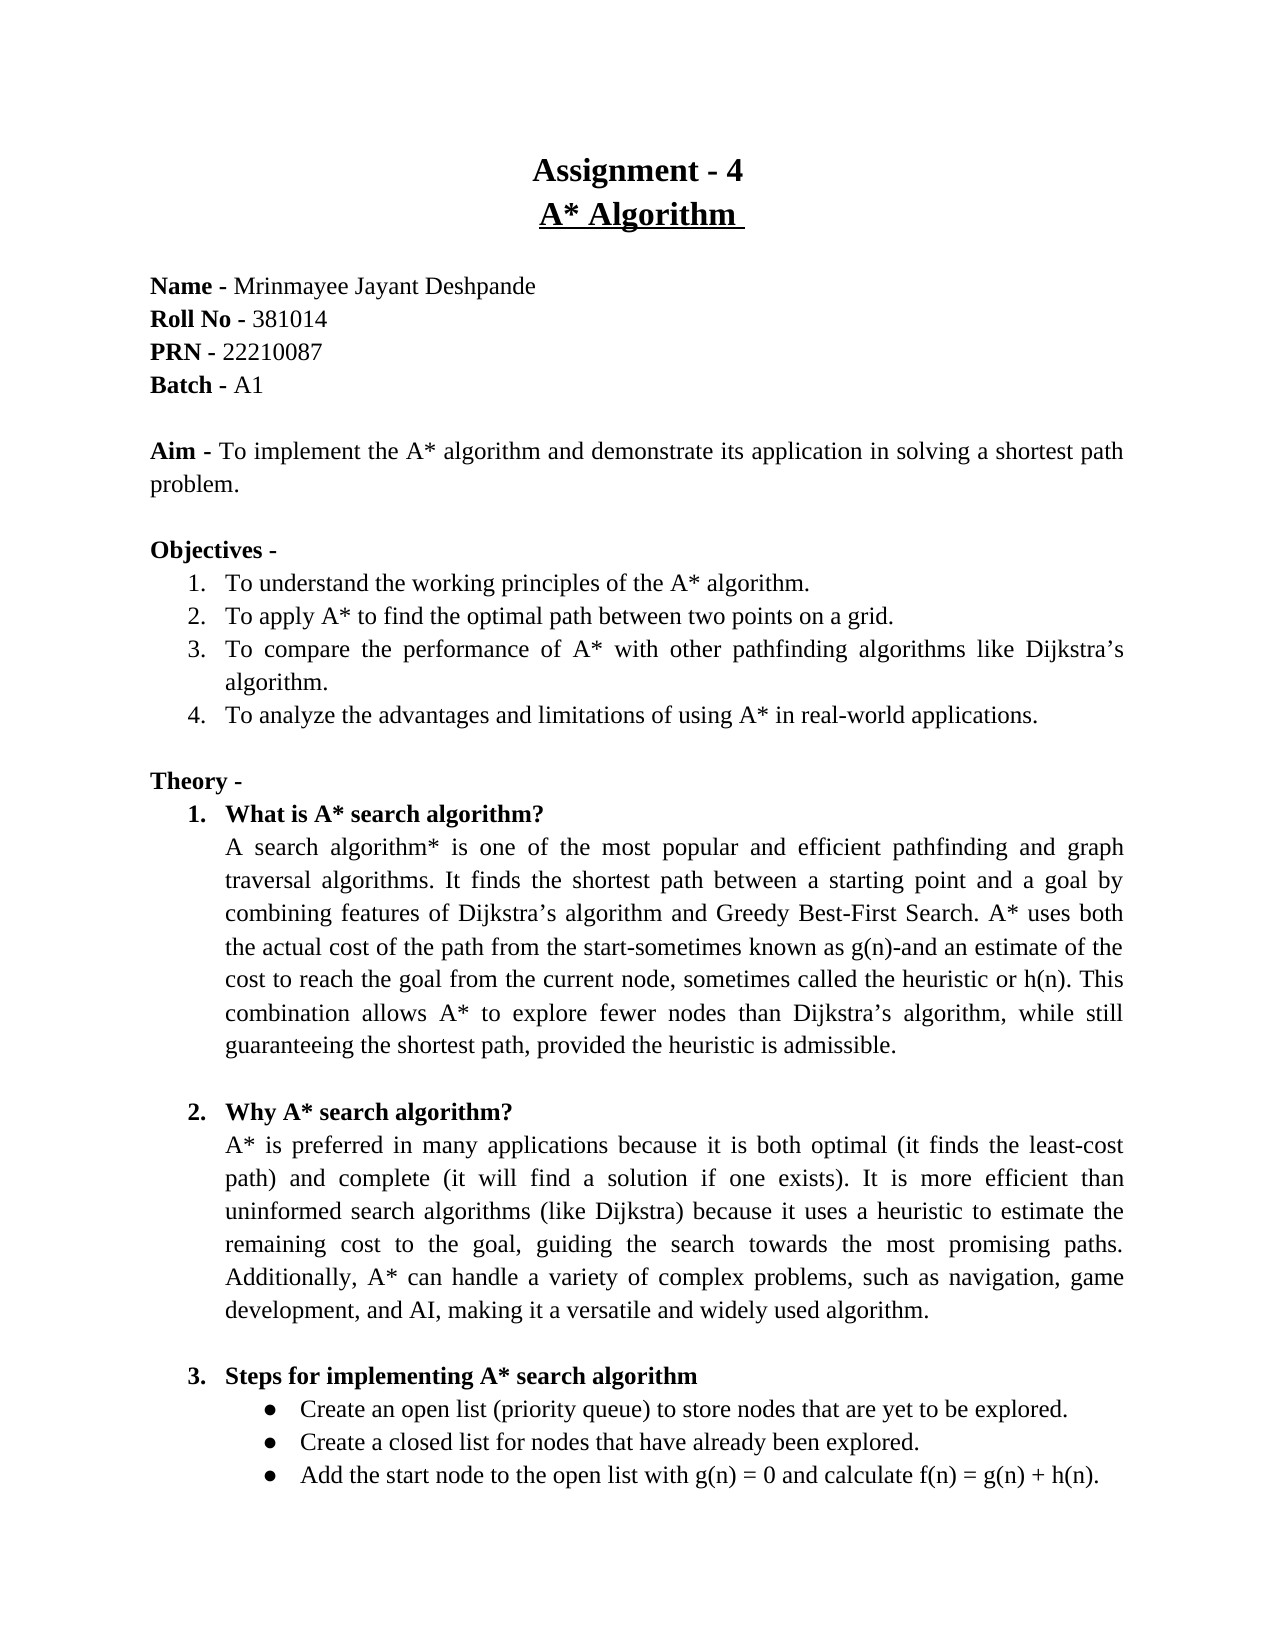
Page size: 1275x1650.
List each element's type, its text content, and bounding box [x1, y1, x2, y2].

list To compare the performance of A* with other pathfinding algorithms like Dijkstra’s algorithm. [187, 634, 1125, 696]
text Assignment - 4 [150, 150, 1125, 188]
text A* is preferred in many applications because it is both optimal (it finds the least-cost path) and complete (it will find a solution if one exists). It is more efficient than uninformed search algorithms (like Dijkstra) because it uses a heuristic to estimate the remaining cost to the goal, guiding the search towards the most promising paths. Additionally, A* can handle a variety of complex problems, such as navigation, game development, and AI, making it a versatile and widely used algorithm. [225, 1130, 1125, 1323]
text Batch - A1 [150, 370, 1125, 399]
list To understand the working principles of the A* algorithm. [187, 568, 1125, 597]
list Why A* search algorithm? [187, 1097, 1125, 1125]
text Aim - To implement the A* algorithm and demonstrate its application in solving a shortest path problem. [150, 436, 1125, 498]
text PRN - 22210087 [150, 337, 1125, 366]
list To analyze the advantages and limitations of using A* in real-world applications. [187, 700, 1125, 729]
list To apply A* to find the optimal path between two points on a grid. [187, 601, 1125, 630]
text Name - Mrinmayee Jayant Deshpande [150, 271, 1125, 300]
list What is A* search algorithm? [187, 799, 1125, 828]
list Create a closed list for nodes that have already been explored. [262, 1427, 1125, 1456]
list Create an open list (priority queue) to store nodes that are yet to be explored. [262, 1394, 1125, 1423]
list Steps for implementing A* search algorithm [187, 1361, 1125, 1389]
text Objectives - [150, 535, 1125, 564]
text A* Algorithm [150, 194, 1125, 232]
list Add the start node to the open list with g(n) = 0 and calculate f(n) = g(n) + h(n). [262, 1460, 1125, 1489]
text Theory - [150, 766, 1125, 795]
text Roll No - 381014 [150, 304, 1125, 333]
